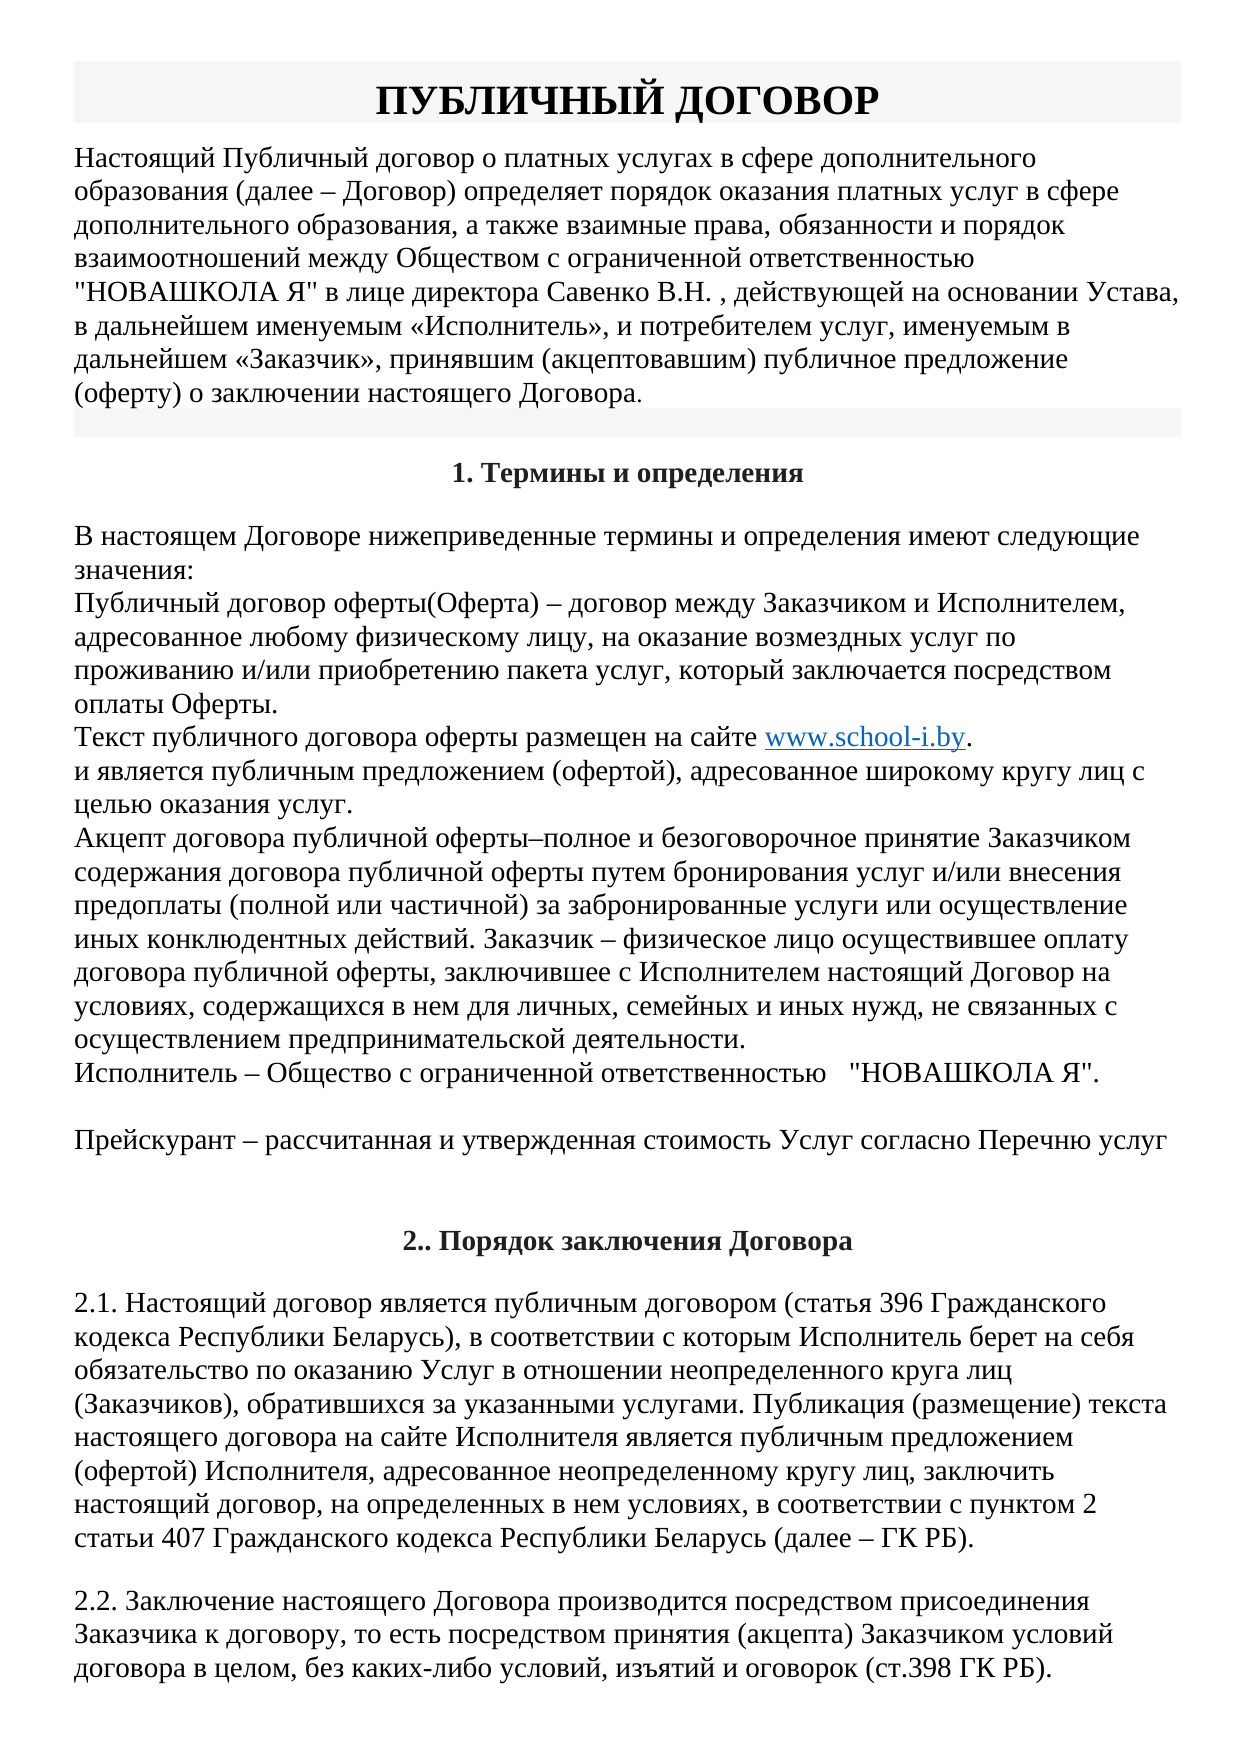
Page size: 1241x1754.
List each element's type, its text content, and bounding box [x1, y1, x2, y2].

text Исполнитель – Общество с ограниченной ответственностью "НОВАШКОЛА Я". [74, 1055, 1181, 1088]
text 1. Термины и определения [74, 456, 1181, 489]
text Настоящий Публичный договор о платных услугах в сфере дополнительного образования (далее – Договор) определяет порядок оказания платных услуг в сфере дополнительного образования, а также взаимные права, обязанности и порядок взаимоотношений между Обществом с ограниченной ответственностью "НОВАШКОЛА Я" в лице директора Савенко В.Н. , действующей на основании Устава, в дальнейшем именуемым «Исполнитель», и потребителем услуг, именуемым в дальнейшем «Заказчик», принявшим (акцептовавшим) публичное предложение (оферту) о заключении настоящего Договора. [74, 140, 1181, 408]
text Публичный договор оферты(Оферта) – договор между Заказчиком и Исполнителем, адресованное любому физическому лицу, на оказание возмездных услуг по проживанию и/или приобретению пакета услуг, который заключается посредством оплаты Оферты. [74, 585, 1181, 719]
text ПУБЛИЧНЫЙ ДОГОВОР [74, 61, 1181, 123]
text и является публичным предложением (офертой), адресованное широкому кругу лиц с целью оказания услуг. [74, 753, 1181, 820]
text В настоящем Договоре нижеприведенные термины и определения имеют следующие значения: [74, 518, 1181, 585]
text 2.1. Настоящий договор является публичным договором (статья 396 Гражданского кодекса Республики Беларусь), в соответствии с которым Исполнитель берет на себя обязательство по оказанию Услуг в отношении неопределенного круга лиц (Заказчиков), обратившихся за указанными услугами. Публикация (размещение) текста настоящего договора на сайте Исполнителя является публичным предложением (офертой) Исполнителя, адресованное неопределенному кругу лиц, заключить настоящий договор, на определенных в нем условиях, в соответствии с пунктом 2 статьи 407 Гражданского кодекса Республики Беларусь (далее – ГК РБ). [74, 1285, 1181, 1554]
text Текст публичного договора оферты размещен на сайте www.school-i.by. [74, 719, 1181, 753]
text 2.2. Заключение настоящего Договора производится посредством присоединения Заказчика к договору, то есть посредством принятия (акцепта) Заказчиком условий договора в целом, без каких-либо условий, изъятий и оговорок (ст.398 ГК РБ). [74, 1583, 1181, 1683]
text Прейскурант – рассчитанная и утвержденная стоимость Услуг согласно Перечню услуг [74, 1122, 1181, 1156]
text 2.. Порядок заключения Договора [74, 1223, 1181, 1256]
text Акцепт договора публичной оферты–полное и безоговорочное принятие Заказчиком содержания договора публичной оферты путем бронирования услуг и/или внесения предоплаты (полной или частичной) за забронированные услуги или осуществление иных конклюдентных действий. Заказчик – физическое лицо осуществившее оплату договора публичной оферты, заключившее с Исполнителем настоящий Договор на условиях, содержащихся в нем для личных, семейных и иных нужд, не связанных с осуществлением предпринимательской деятельности. [74, 820, 1181, 1055]
